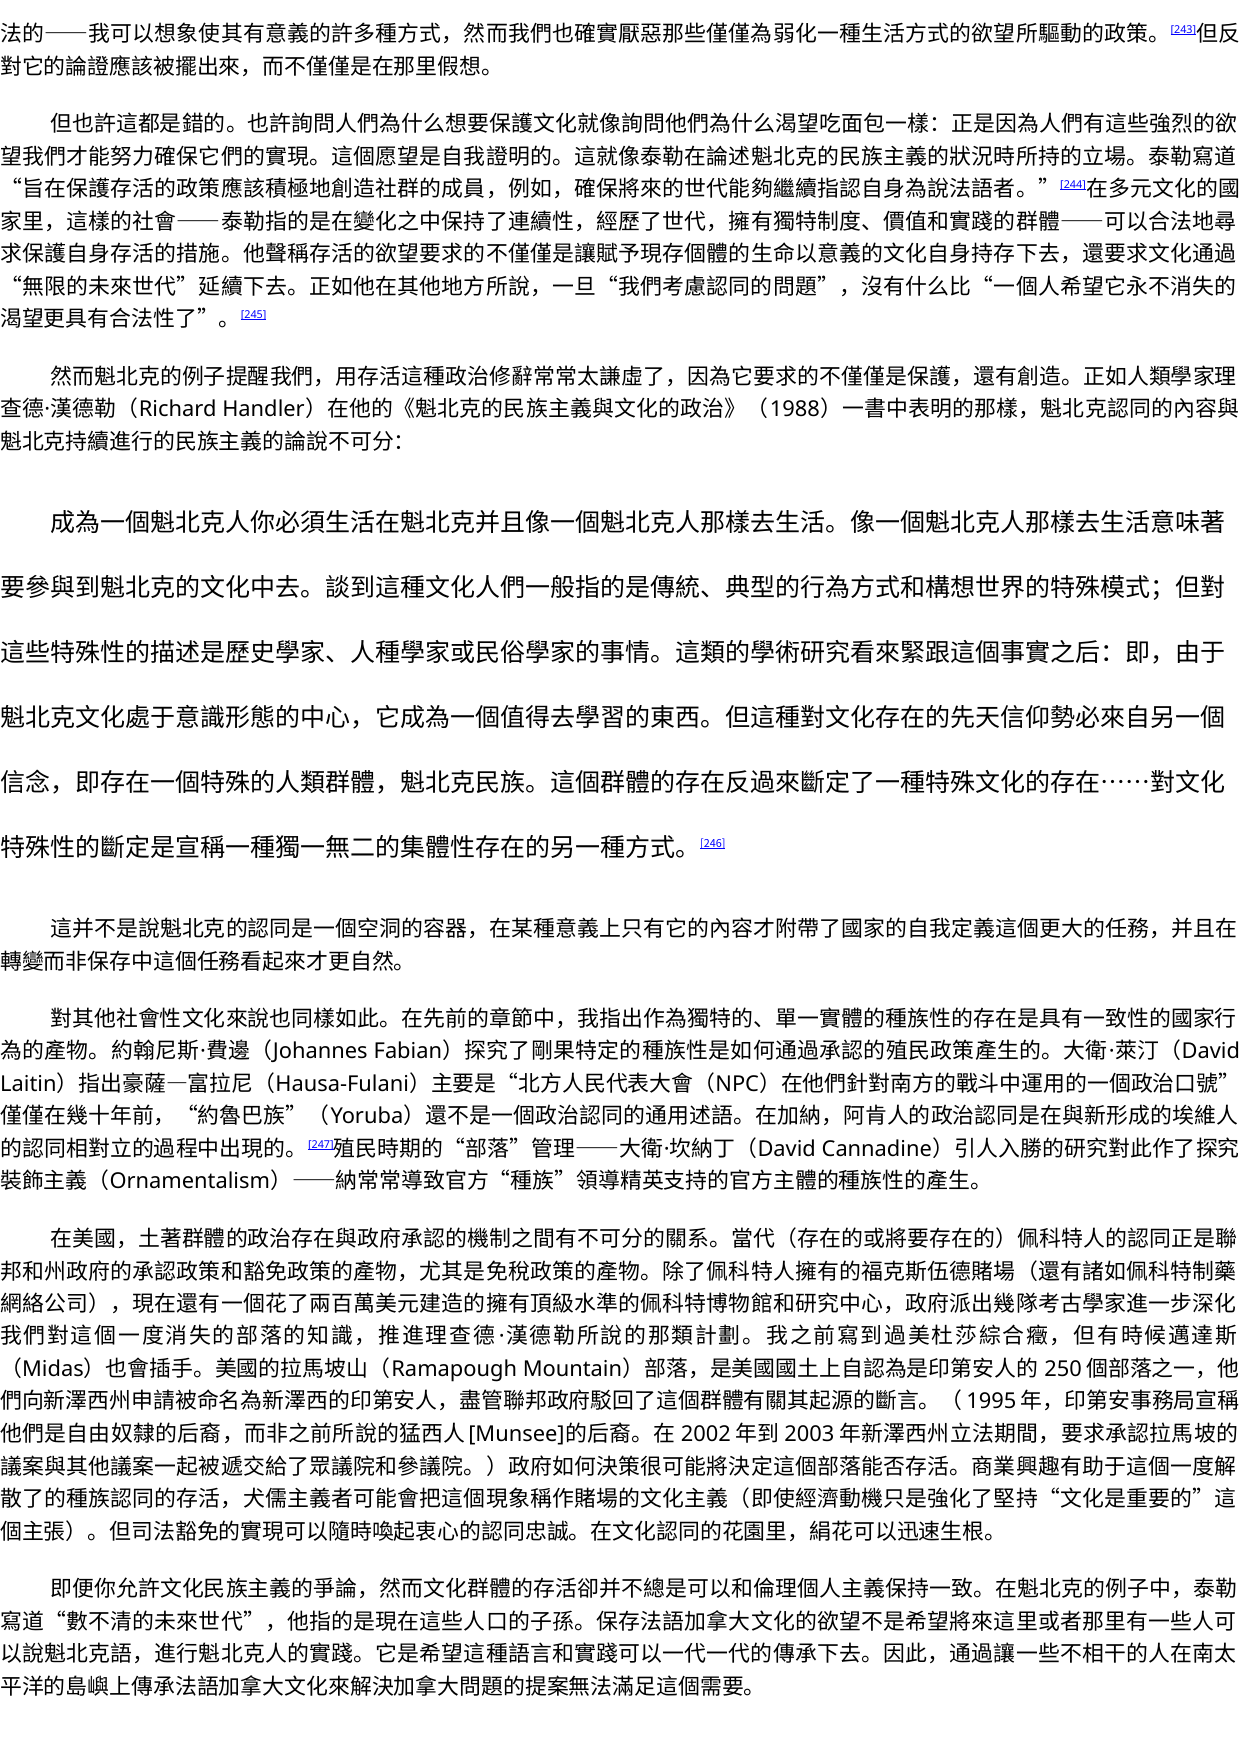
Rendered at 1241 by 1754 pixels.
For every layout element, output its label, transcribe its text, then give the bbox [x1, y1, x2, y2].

text 這并不是說魁北克的認同是一個空洞的容器，在某種意義上只有它的內容才附帶了國家的自我定義這個更大的任務，并且在轉變而非保存中這個任務看起來才更自然。 [0, 911, 1240, 976]
text 成為一個魁北克人你必須生活在魁北克并且像一個魁北克人那樣去生活。像一個魁北克人那樣去生活意味著要參與到魁北克的文化中去。談到這種文化人們一般指的是傳統、典型的行為方式和構想世界的特殊模式；但對這些特殊性的描述是歷史學家、人種學家或民俗學家的事情。這類的學術研究看來緊跟這個事實之后：即，由于魁北克文化處于意識形態的中心，它成為一個值得去學習的東西。但這種對文化存在的先天信仰勢必來自另一個信念，即存在一個特殊的人類群體，魁北克民族。這個群體的存在反過來斷定了一種特殊文化的存在……對文化特殊性的斷定是宣稱一種獨一無二的集體性存在的另一種方式。[246] [0, 488, 1240, 878]
text 然而魁北克的例子提醒我們，用存活這種政治修辭常常太謙虛了，因為它要求的不僅僅是保護，還有創造。正如人類學家理查德·漢德勒（Richard Handler）在他的《魁北克的民族主義與文化的政治》（1988）一書中表明的那樣，魁北克認同的內容與魁北克持續進行的民族主義的論說不可分： [0, 358, 1240, 456]
text 但也許這都是錯的。也許詢問人們為什么想要保護文化就像詢問他們為什么渴望吃面包一樣：正是因為人們有這些強烈的欲望我們才能努力確保它們的實現。這個愿望是自我證明的。這就像泰勒在論述魁北克的民族主義的狀況時所持的立場。泰勒寫道，“旨在保護存活的政策應該積極地創造社群的成員，例如，確保將來的世代能夠繼續指認自身為說法語者。”[244]在多元文化的國家里，這樣的社會——泰勒指的是在變化之中保持了連續性，經歷了世代，擁有獨特制度、價值和實踐的群體——可以合法地尋求保護自身存活的措施。他聲稱存活的欲望要求的不僅僅是讓賦予現存個體的生命以意義的文化自身持存下去，還要求文化通過“無限的未來世代”延續下去。正如他在其他地方所說，一旦“我們考慮認同的問題”，沒有什么比“一個人希望它永不消失的渴望更具有合法性了”。[245] [0, 106, 1240, 333]
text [0, 16, 1240, 81]
text 對其他社會性文化來說也同樣如此。在先前的章節中，我指出作為獨特的、單一實體的種族性的存在是具有一致性的國家行為的產物。約翰尼斯·費邊（Johannes Fabian）探究了剛果特定的種族性是如何通過承認的殖民政策產生的。大衛·萊汀（David Laitin）指出豪薩—富拉尼（Hausa-Fulani）主要是“北方人民代表大會（NPC）在他們針對南方的戰斗中運用的一個政治口號”，僅僅在幾十年前，“約魯巴族”（Yoruba）還不是一個政治認同的通用述語。在加納，阿肯人的政治認同是在與新形成的埃維人的認同相對立的過程中出現的。[247]殖民時期的“部落”管理——大衛·坎納丁（David Cannadine）引人入勝的研究對此作了探究，裝飾主義（Ornamentalism）——納常常導致官方“種族”領導精英支持的官方主體的種族性的產生。 [0, 1001, 1240, 1196]
text 在美國，土著群體的政治存在與政府承認的機制之間有不可分的關系。當代（存在的或將要存在的）佩科特人的認同正是聯邦和州政府的承認政策和豁免政策的產物，尤其是免稅政策的產物。除了佩科特人擁有的福克斯伍德賭場（還有諸如佩科特制藥網絡公司），現在還有一個花了兩百萬美元建造的擁有頂級水準的佩科特博物館和研究中心，政府派出幾隊考古學家進一步深化我們對這個一度消失的部落的知識，推進理查德·漢德勒所說的那類計劃。我之前寫到過美杜莎綜合癥，但有時候邁達斯（Midas）也會插手。美國的拉馬坡山（Ramapough Mountain）部落，是美國國土上自認為是印第安人的250個部落之一，他們向新澤西州申請被命名為新澤西的印第安人，盡管聯邦政府駁回了這個群體有關其起源的斷言。（1995年，印第安事務局宣稱他們是自由奴隸的后裔，而非之前所說的猛西人[Munsee]的后裔。在2002年到2003年新澤西州立法期間，要求承認拉馬坡的議案與其他議案一起被遞交給了眾議院和參議院。）政府如何決策很可能將決定這個部落能否存活。商業興趣有助于這個一度解散了的種族認同的存活，犬儒主義者可能會把這個現象稱作賭場的文化主義（即使經濟動機只是強化了堅持“文化是重要的”這個主張）。但司法豁免的實現可以隨時喚起衷心的認同忠誠。在文化認同的花園里，絹花可以迅速生根。 [0, 1221, 1240, 1546]
text 即便你允許文化民族主義的爭論，然而文化群體的存活卻并不總是可以和倫理個人主義保持一致。在魁北克的例子中，泰勒寫道“數不清的未來世代”，他指的是現在這些人口的子孫。保存法語加拿大文化的欲望不是希望將來這里或者那里有一些人可以說魁北克語，進行魁北克人的實踐。它是希望這種語言和實踐可以一代一代的傳承下去。因此，通過讓一些不相干的人在南太平洋的島嶼上傳承法語加拿大文化來解決加拿大問題的提案無法滿足這個需要。 [0, 1571, 1240, 1701]
